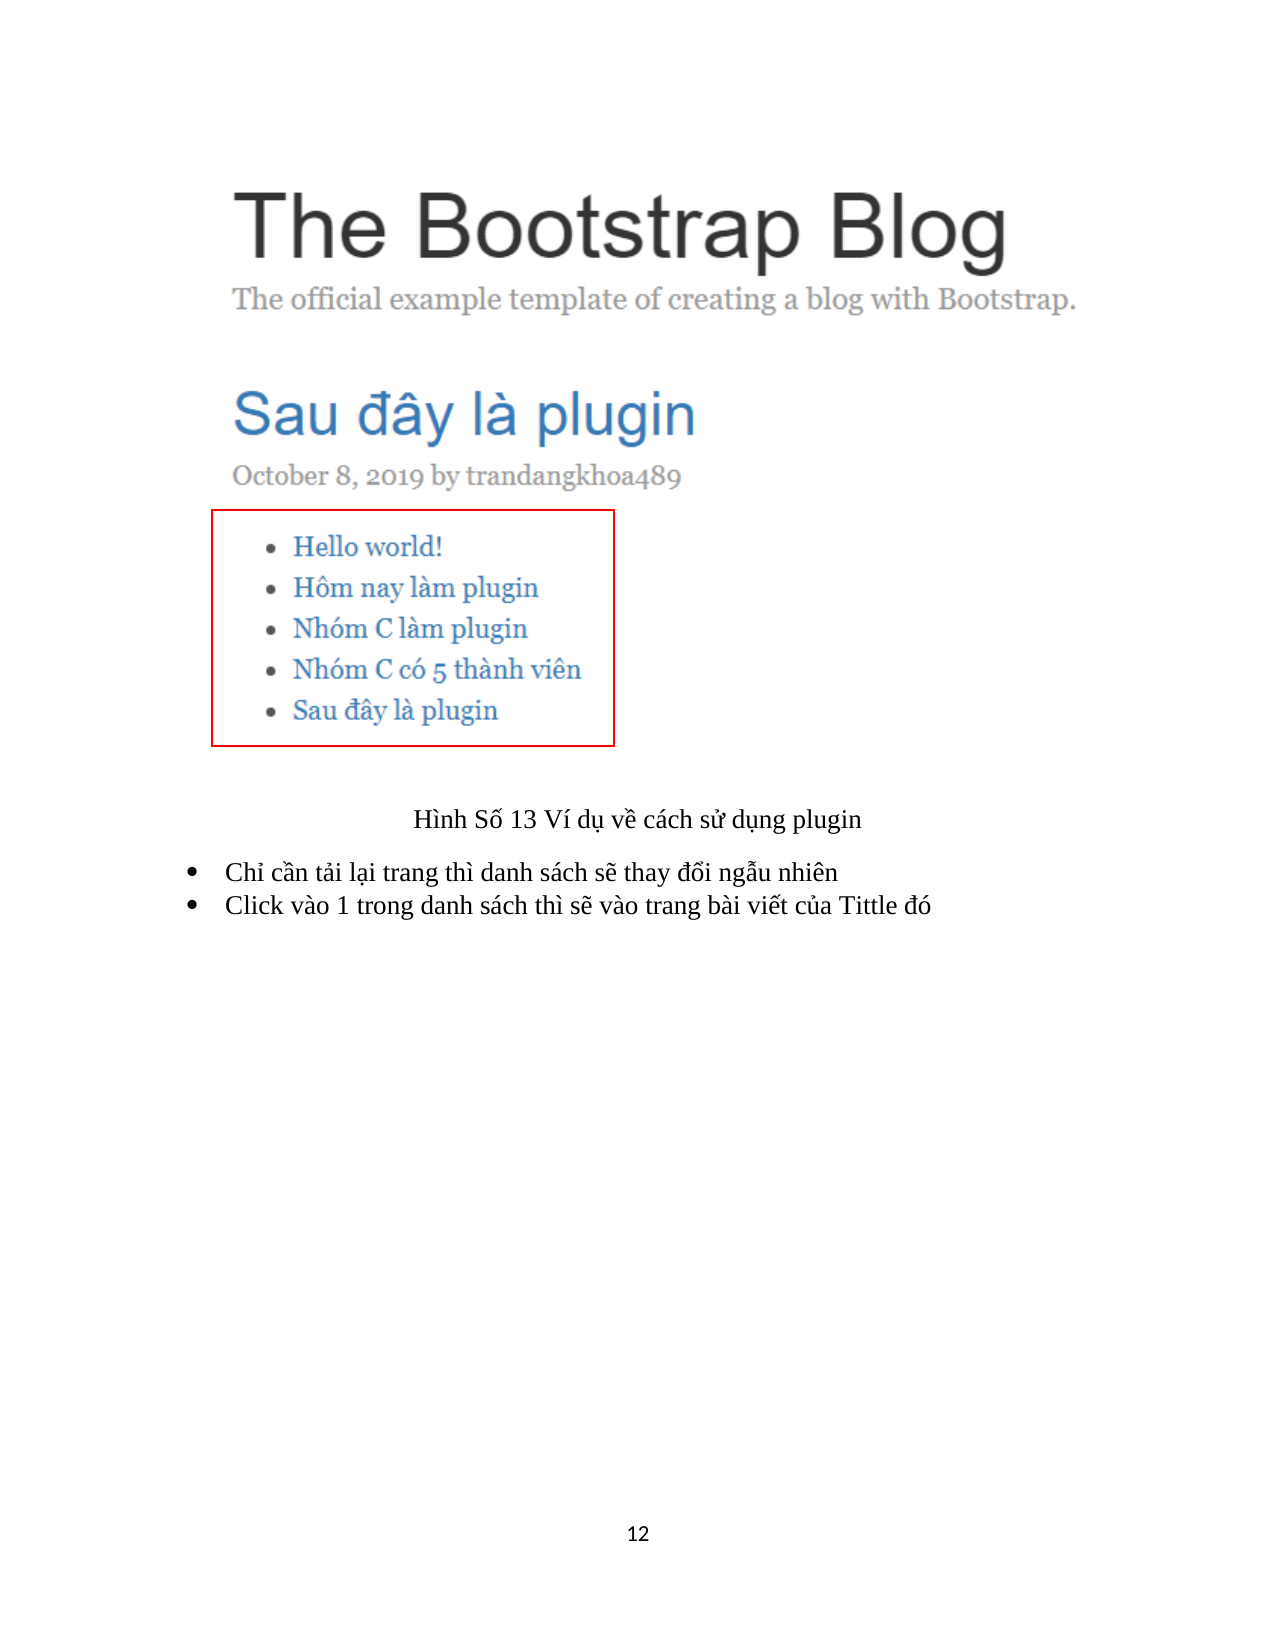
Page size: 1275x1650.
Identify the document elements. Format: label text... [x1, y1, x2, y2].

list Chỉ cần tải lại trang thì danh sách sẽ thay đổi ngẫu nhiên [187, 856, 1125, 887]
picture [150, 150, 1125, 785]
text Hình Số 13 Ví dụ về cách sử dụng plugin [150, 804, 1125, 835]
list Click vào 1 trong danh sách thì sẽ vào trang bài viết của Tittle đó [187, 889, 1125, 920]
